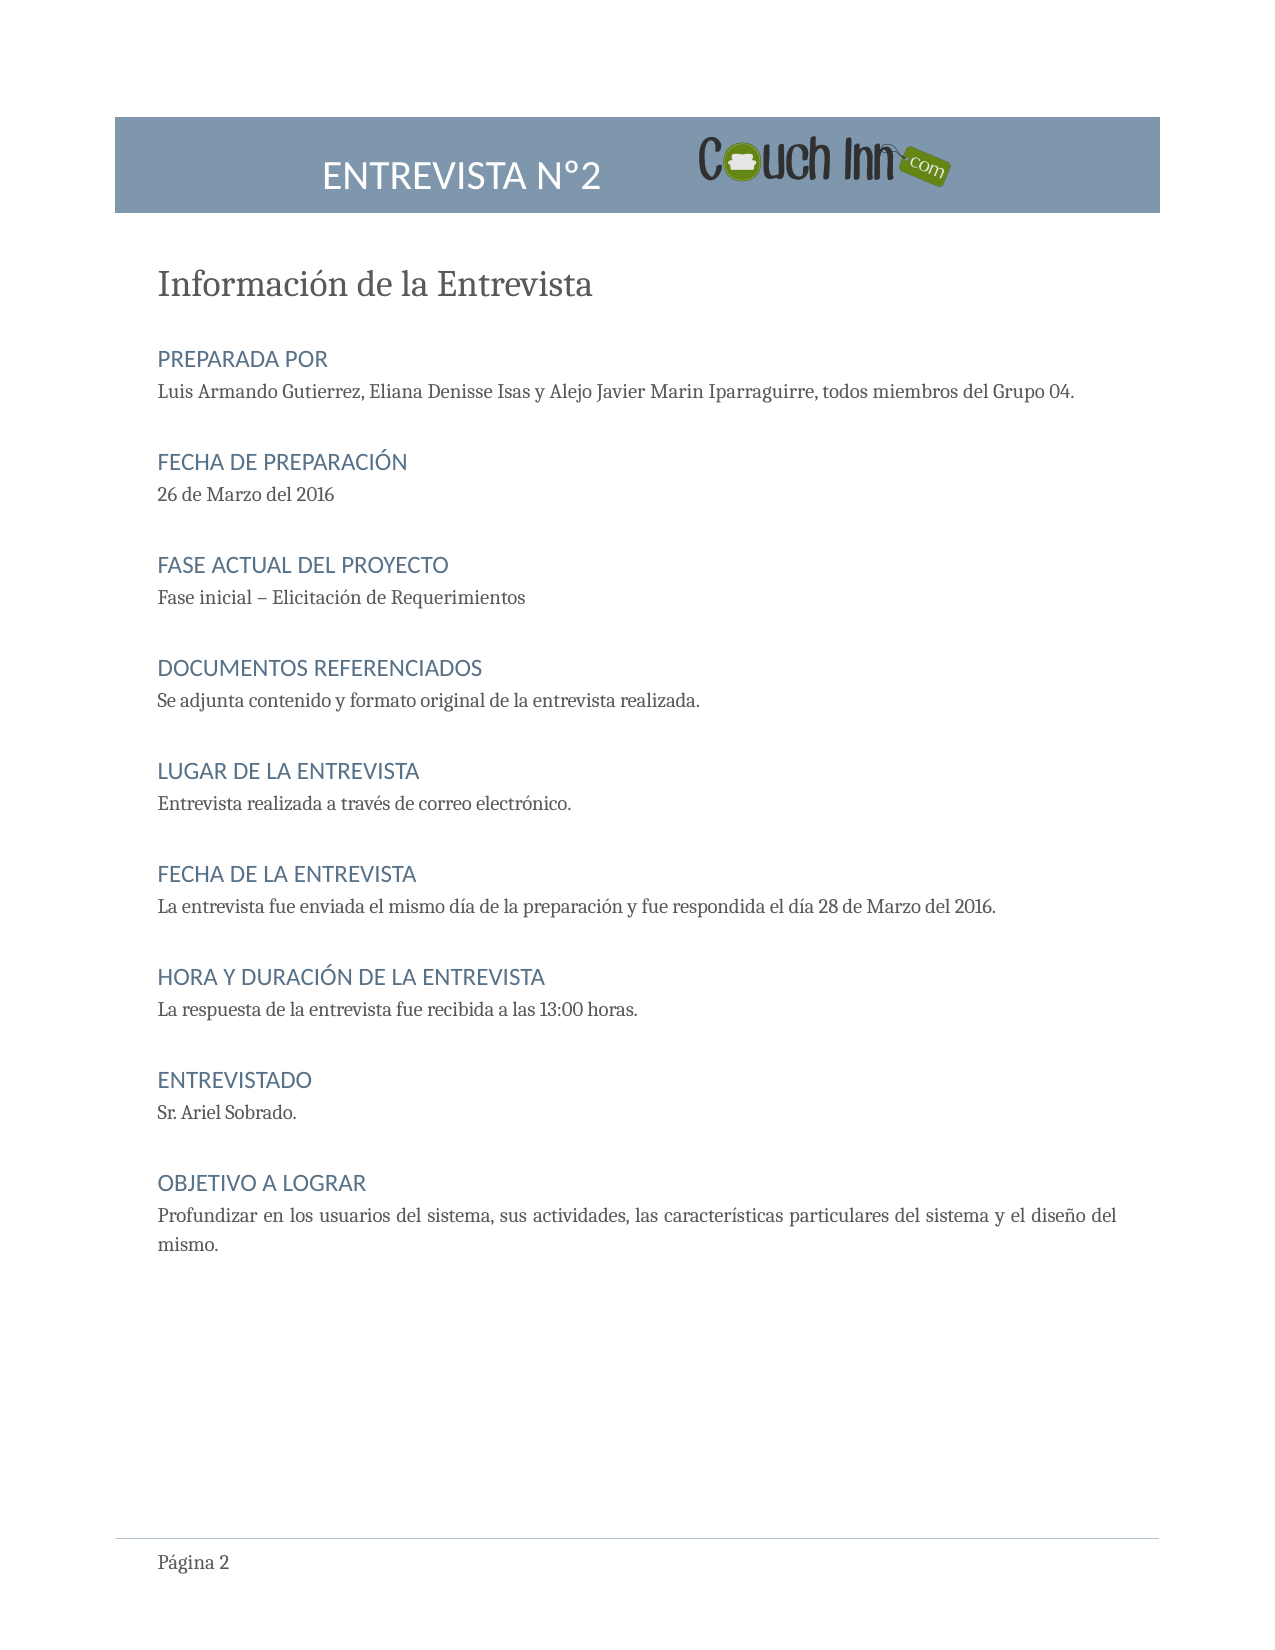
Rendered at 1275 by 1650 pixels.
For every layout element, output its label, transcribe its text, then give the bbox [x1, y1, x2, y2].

text La respuesta de la entrevista fue recibida a las 13:00 horas. [157, 998, 1117, 1022]
subtitle Información de la Entrevista [157, 262, 1117, 306]
text Sr. Ariel Sobrado. [157, 1101, 1117, 1125]
subtitle Documentos referenciados [157, 652, 1117, 683]
text Se adjunta contenido y formato original de la entrevista realizada. [157, 689, 1117, 713]
text Profundizar en los usuarios del sistema, sus actividades, las características particulares del sistema y el diseño del mismo. [157, 1204, 1117, 1257]
text 26 de Marzo del 2016 [157, 483, 1117, 507]
picture [696, 129, 953, 189]
subtitle Hora y duración de la entrevista [157, 961, 1117, 992]
subtitle Fase actual del proyecto [157, 549, 1117, 580]
text Luis Armando Gutierrez, Eliana Denisse Isas y Alejo Javier Marin Iparraguirre, todos miembros del Grupo 04. [157, 380, 1117, 404]
subtitle Objetivo a lograr [157, 1167, 1117, 1198]
text Fase inicial – Elicitación de Requerimientos [157, 586, 1117, 610]
text Entrevista realizada a través de correo electrónico. [157, 792, 1117, 816]
subtitle Entrevistado [157, 1064, 1117, 1095]
subtitle Fecha de la entrevista [157, 858, 1117, 889]
text La entrevista fue enviada el mismo día de la preparación y fue respondida el día 28 de Marzo del 2016. [157, 895, 1117, 919]
subtitle Lugar de la entrevista [157, 755, 1117, 786]
subtitle Fecha de preparación [157, 446, 1117, 477]
subtitle Preparada por [157, 343, 1117, 374]
